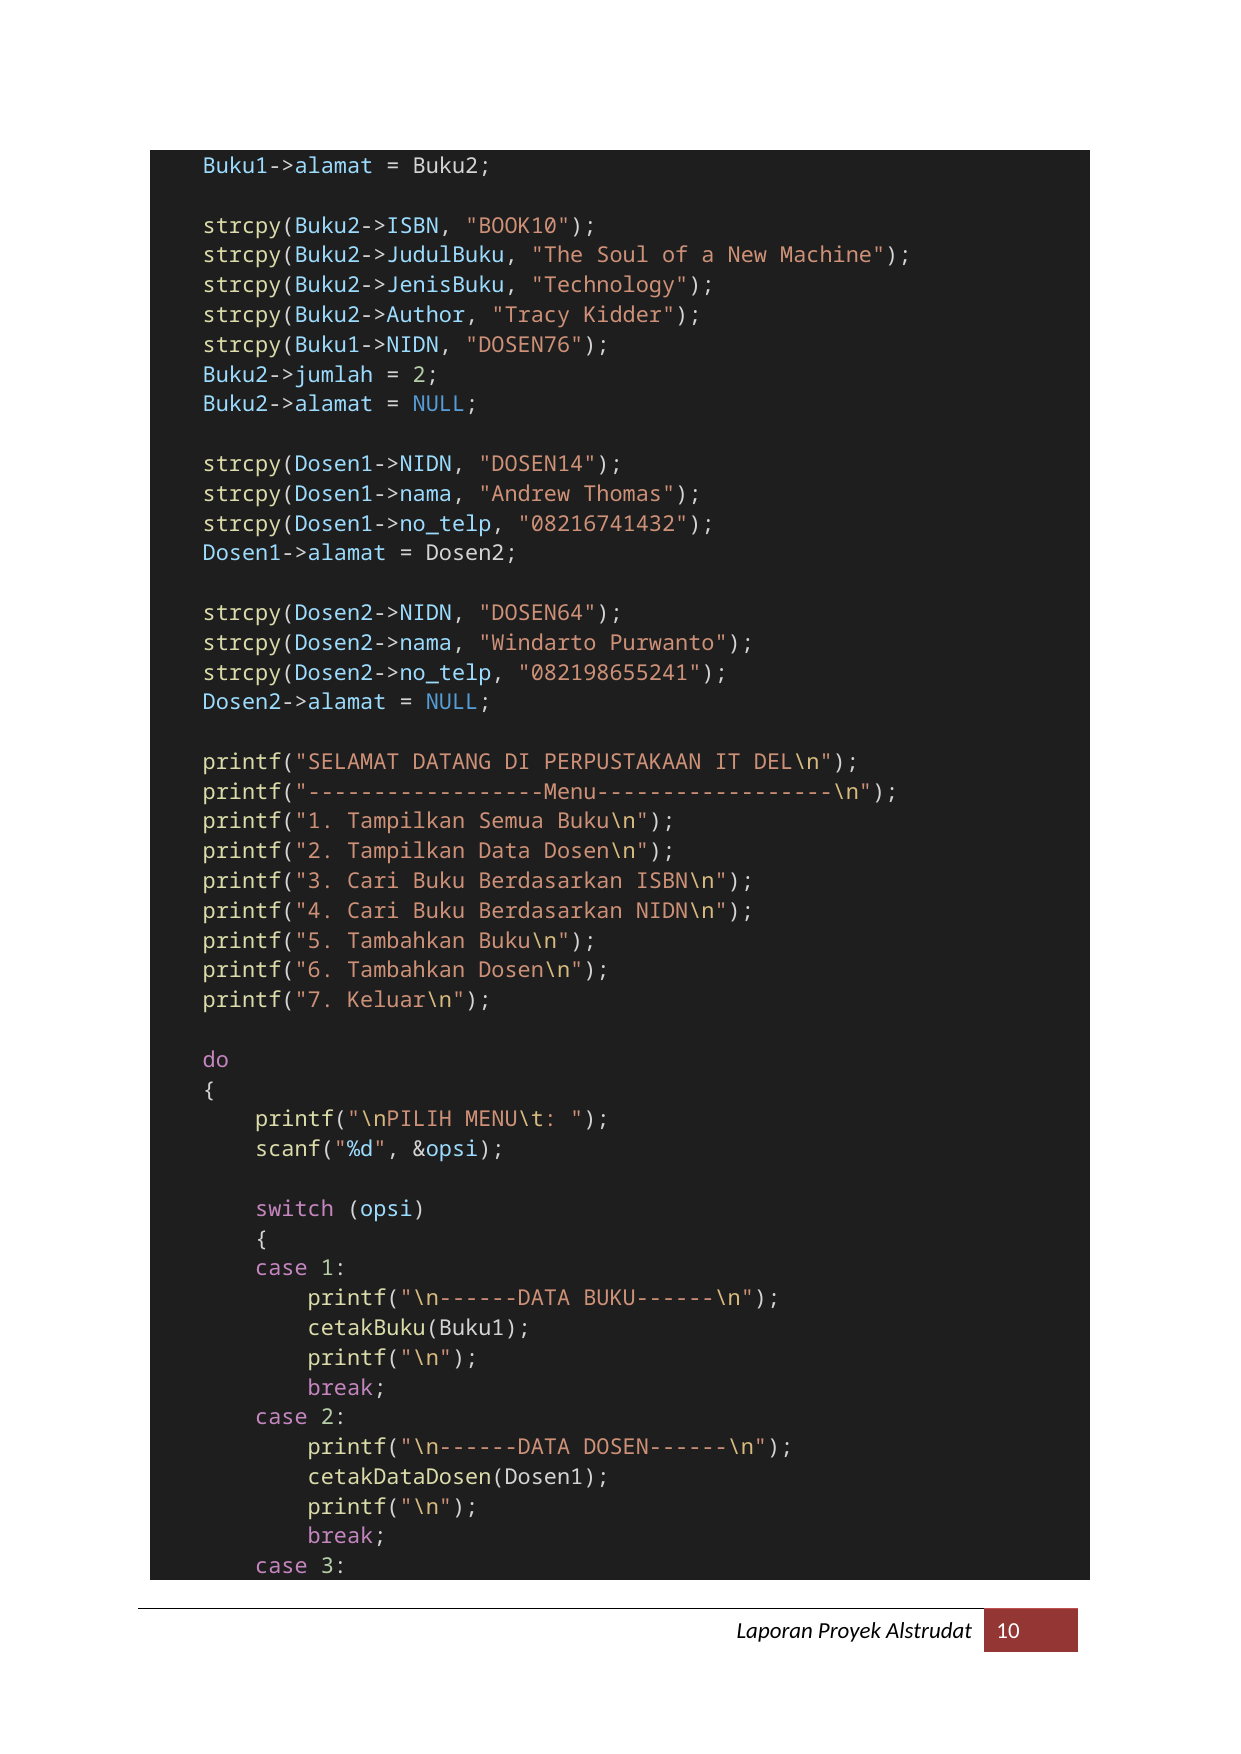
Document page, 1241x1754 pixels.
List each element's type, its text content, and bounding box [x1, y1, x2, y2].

text break; [150, 1520, 1090, 1550]
text printf("\nPILIH MENU\t: "); [150, 1103, 1090, 1133]
text printf("4. Cari Buku Berdasarkan NIDN\n"); [150, 895, 1090, 924]
text case 3: [150, 1550, 1090, 1580]
text strcpy(Dosen1->nama, "Andrew Thomas"); [150, 478, 1090, 507]
text printf("\n"); [150, 1342, 1090, 1371]
text do [150, 1044, 1090, 1073]
text strcpy(Dosen2->nama, "Windarto Purwanto"); [150, 627, 1090, 656]
text printf("2. Tampilkan Data Dosen\n"); [150, 835, 1090, 865]
text strcpy(Dosen1->NIDN, "DOSEN14"); [150, 448, 1090, 478]
text printf("SELAMAT DATANG DI PERPUSTAKAAN IT DEL\n"); [150, 746, 1090, 776]
text printf("\n------DATA DOSEN------\n"); [150, 1431, 1090, 1461]
text { [150, 1222, 1090, 1252]
text case 2: [150, 1401, 1090, 1431]
text Dosen1->alamat = Dosen2; [150, 537, 1090, 567]
text strcpy(Dosen2->no_telp, "082198655241"); [150, 656, 1090, 686]
text Buku1->alamat = Buku2; [150, 150, 1090, 180]
text cetakDataDosen(Dosen1); [150, 1461, 1090, 1491]
text cetakBuku(Buku1); [150, 1312, 1090, 1342]
text Buku2->alamat = NULL; [150, 388, 1090, 418]
text printf("1. Tampilkan Semua Buku\n"); [150, 805, 1090, 835]
text printf("5. Tambahkan Buku\n"); [150, 924, 1090, 954]
text strcpy(Buku2->ISBN, "BOOK10"); [150, 209, 1090, 239]
text break; [150, 1371, 1090, 1401]
text case 1: [150, 1252, 1090, 1282]
text strcpy(Dosen2->NIDN, "DOSEN64"); [150, 597, 1090, 627]
text Buku2->jumlah = 2; [150, 358, 1090, 388]
text strcpy(Buku2->Author, "Tracy Kidder"); [150, 299, 1090, 329]
text printf("7. Keluar\n"); [150, 984, 1090, 1014]
text printf("\n"); [150, 1491, 1090, 1520]
text strcpy(Buku2->JudulBuku, "The Soul of a New Machine"); [150, 239, 1090, 269]
text printf("3. Cari Buku Berdasarkan ISBN\n"); [150, 865, 1090, 895]
text printf("\n------DATA BUKU------\n"); [150, 1282, 1090, 1312]
text strcpy(Buku1->NIDN, "DOSEN76"); [150, 329, 1090, 358]
text Dosen2->alamat = NULL; [150, 686, 1090, 716]
text scanf("%d", &opsi); [150, 1133, 1090, 1163]
text printf("6. Tambahkan Dosen\n"); [150, 954, 1090, 984]
text strcpy(Buku2->JenisBuku, "Technology"); [150, 269, 1090, 299]
text switch (opsi) [150, 1193, 1090, 1222]
text { [150, 1073, 1090, 1103]
text strcpy(Dosen1->no_telp, "08216741432"); [150, 507, 1090, 537]
text printf("------------------Menu------------------\n"); [150, 776, 1090, 805]
